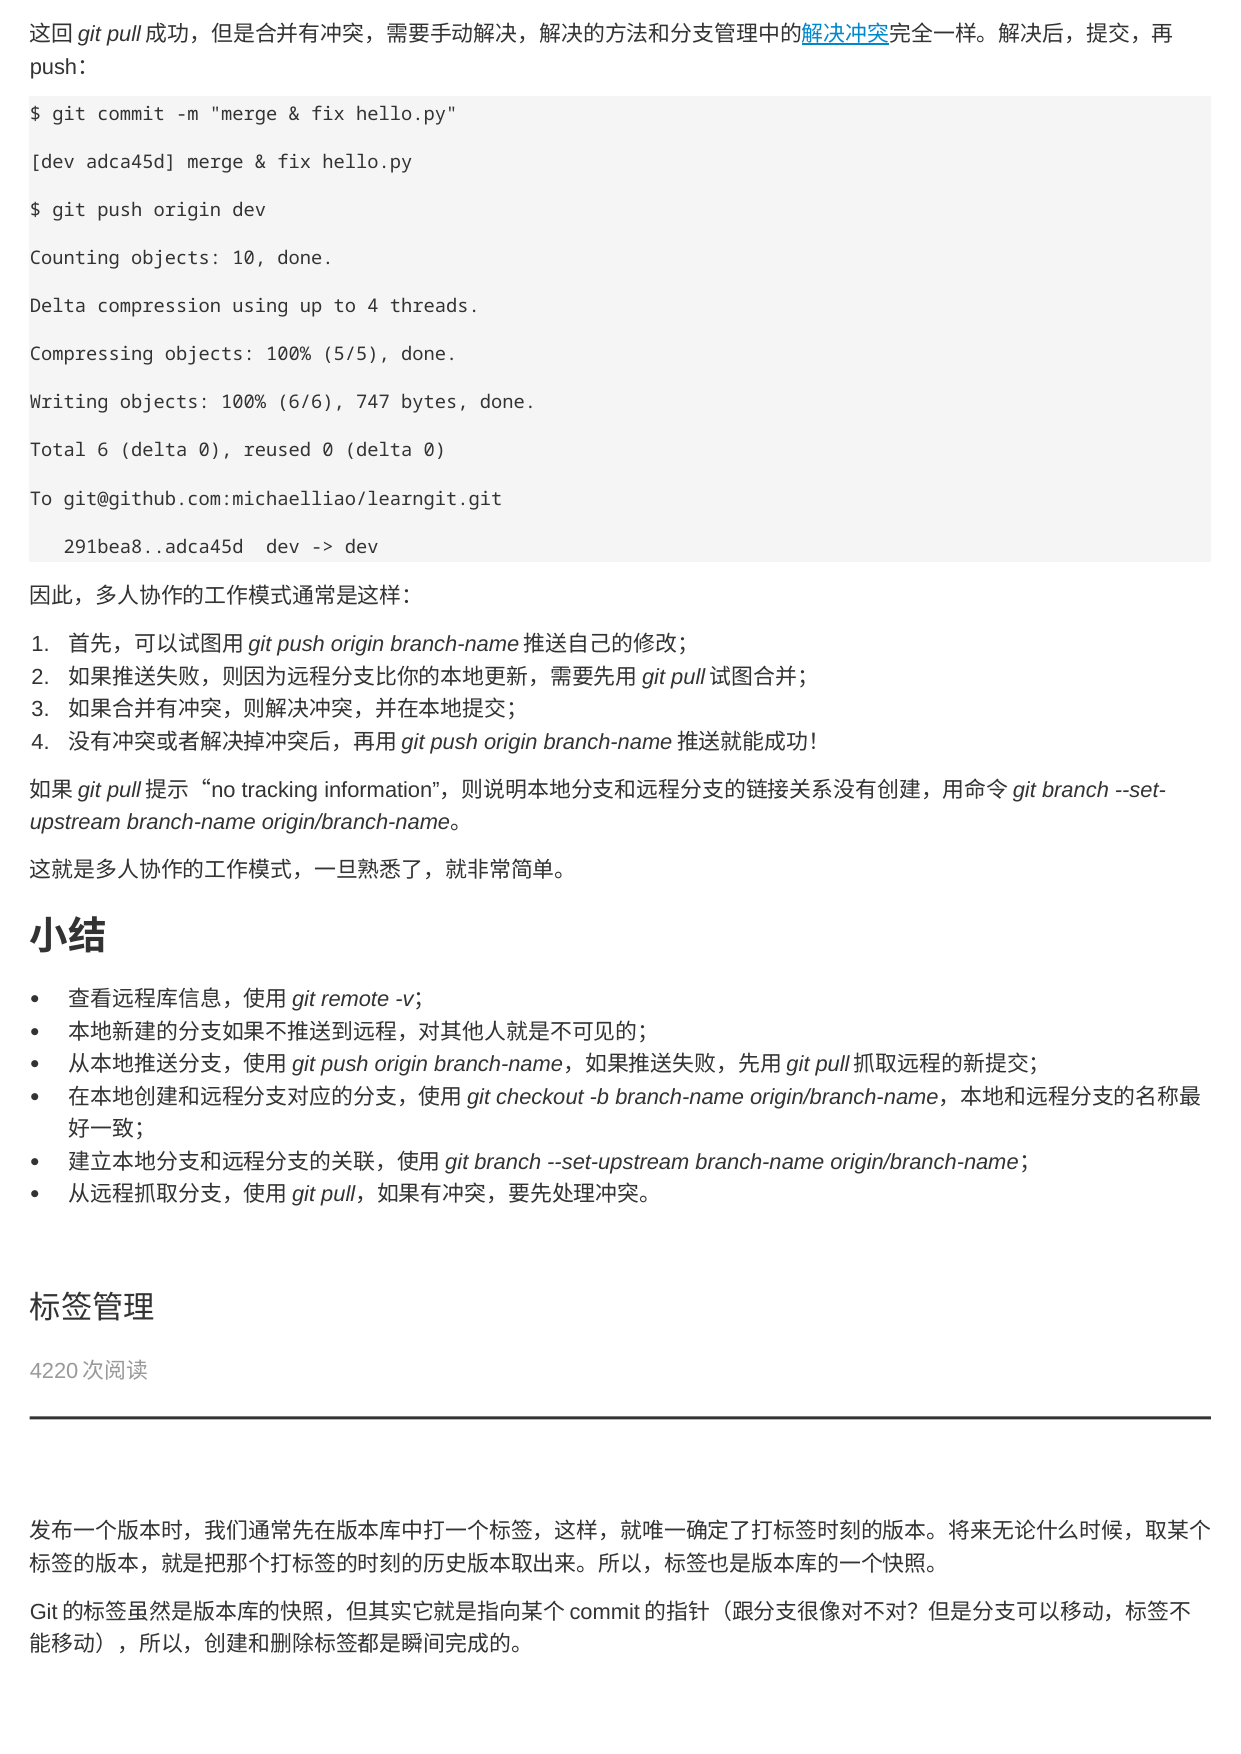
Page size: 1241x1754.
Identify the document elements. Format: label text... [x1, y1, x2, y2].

text Writing objects: 100% (6/6), 747 bytes, done. [29, 385, 1211, 418]
text [dev adca45d] merge & fix hello.py [29, 144, 1211, 177]
list 本地新建的分支如果不推送到远程，对其他人就是不可见的； [31, 1013, 1211, 1046]
list 如果合并有冲突，则解决冲突，并在本地提交； [31, 691, 1211, 723]
text 发布一个版本时，我们通常先在版本库中打一个标签，这样，就唯一确定了打标签时刻的版本。将来无论什么时候，取某个标签的版本，就是把那个打标签的时刻的历史版本取出来。所以，标签也是版本库的一个快照。 [29, 1513, 1211, 1578]
list 没有冲突或者解决掉冲突后，再用git push origin branch-name推送就能成功！ [31, 723, 1211, 756]
subtitle 小结 [29, 900, 1211, 965]
text 这回git pull成功，但是合并有冲突，需要手动解决，解决的方法和分支管理中的解决冲突完全一样。解决后，提交，再push： [29, 16, 1211, 81]
list 查看远程库信息，使用git remote -v； [31, 981, 1211, 1013]
text $ git commit -m "merge & fix hello.py" [29, 96, 1211, 129]
text Delta compression using up to 4 threads. [29, 289, 1211, 321]
list 建立本地分支和远程分支的关联，使用git branch --set-upstream branch-name origin/branch-name； [31, 1143, 1211, 1176]
list 如果推送失败，则因为远程分支比你的本地更新，需要先用git pull试图合并； [31, 658, 1211, 691]
list 在本地创建和远程分支对应的分支，使用git checkout -b branch-name origin/branch-name，本地和远程分支的名称最好一致； [31, 1078, 1211, 1143]
subtitle 标签管理 [29, 1272, 1211, 1337]
text Git的标签虽然是版本库的快照，但其实它就是指向某个commit的指针（跟分支很像对不对？但是分支可以移动，标签不能移动），所以，创建和删除标签都是瞬间完成的。 [29, 1593, 1211, 1658]
list 从远程抓取分支，使用git pull，如果有冲突，要先处理冲突。 [31, 1176, 1211, 1208]
text 如果git pull提示“no tracking information”，则说明本地分支和远程分支的链接关系没有创建，用命令git branch --set-upstream branch-name origin/branch-name。 [29, 771, 1211, 836]
text Compressing objects: 100% (5/5), done. [29, 337, 1211, 369]
text 因此，多人协作的工作模式通常是这样： [29, 578, 1211, 610]
list 首先，可以试图用git push origin branch-name推送自己的修改； [31, 626, 1211, 658]
text To git@github.com:michaelliao/learngit.git [29, 481, 1211, 514]
text 291bea8..adca45d dev -> dev [29, 529, 1211, 562]
text $ git push origin dev [29, 193, 1211, 225]
text 4220次阅读 [29, 1353, 1211, 1385]
text 这就是多人协作的工作模式，一旦熟悉了，就非常简单。 [29, 852, 1211, 884]
text Counting objects: 10, done. [29, 241, 1211, 273]
text Total 6 (delta 0), reused 0 (delta 0) [29, 433, 1211, 466]
list 从本地推送分支，使用git push origin branch-name，如果推送失败，先用git pull抓取远程的新提交； [31, 1046, 1211, 1078]
